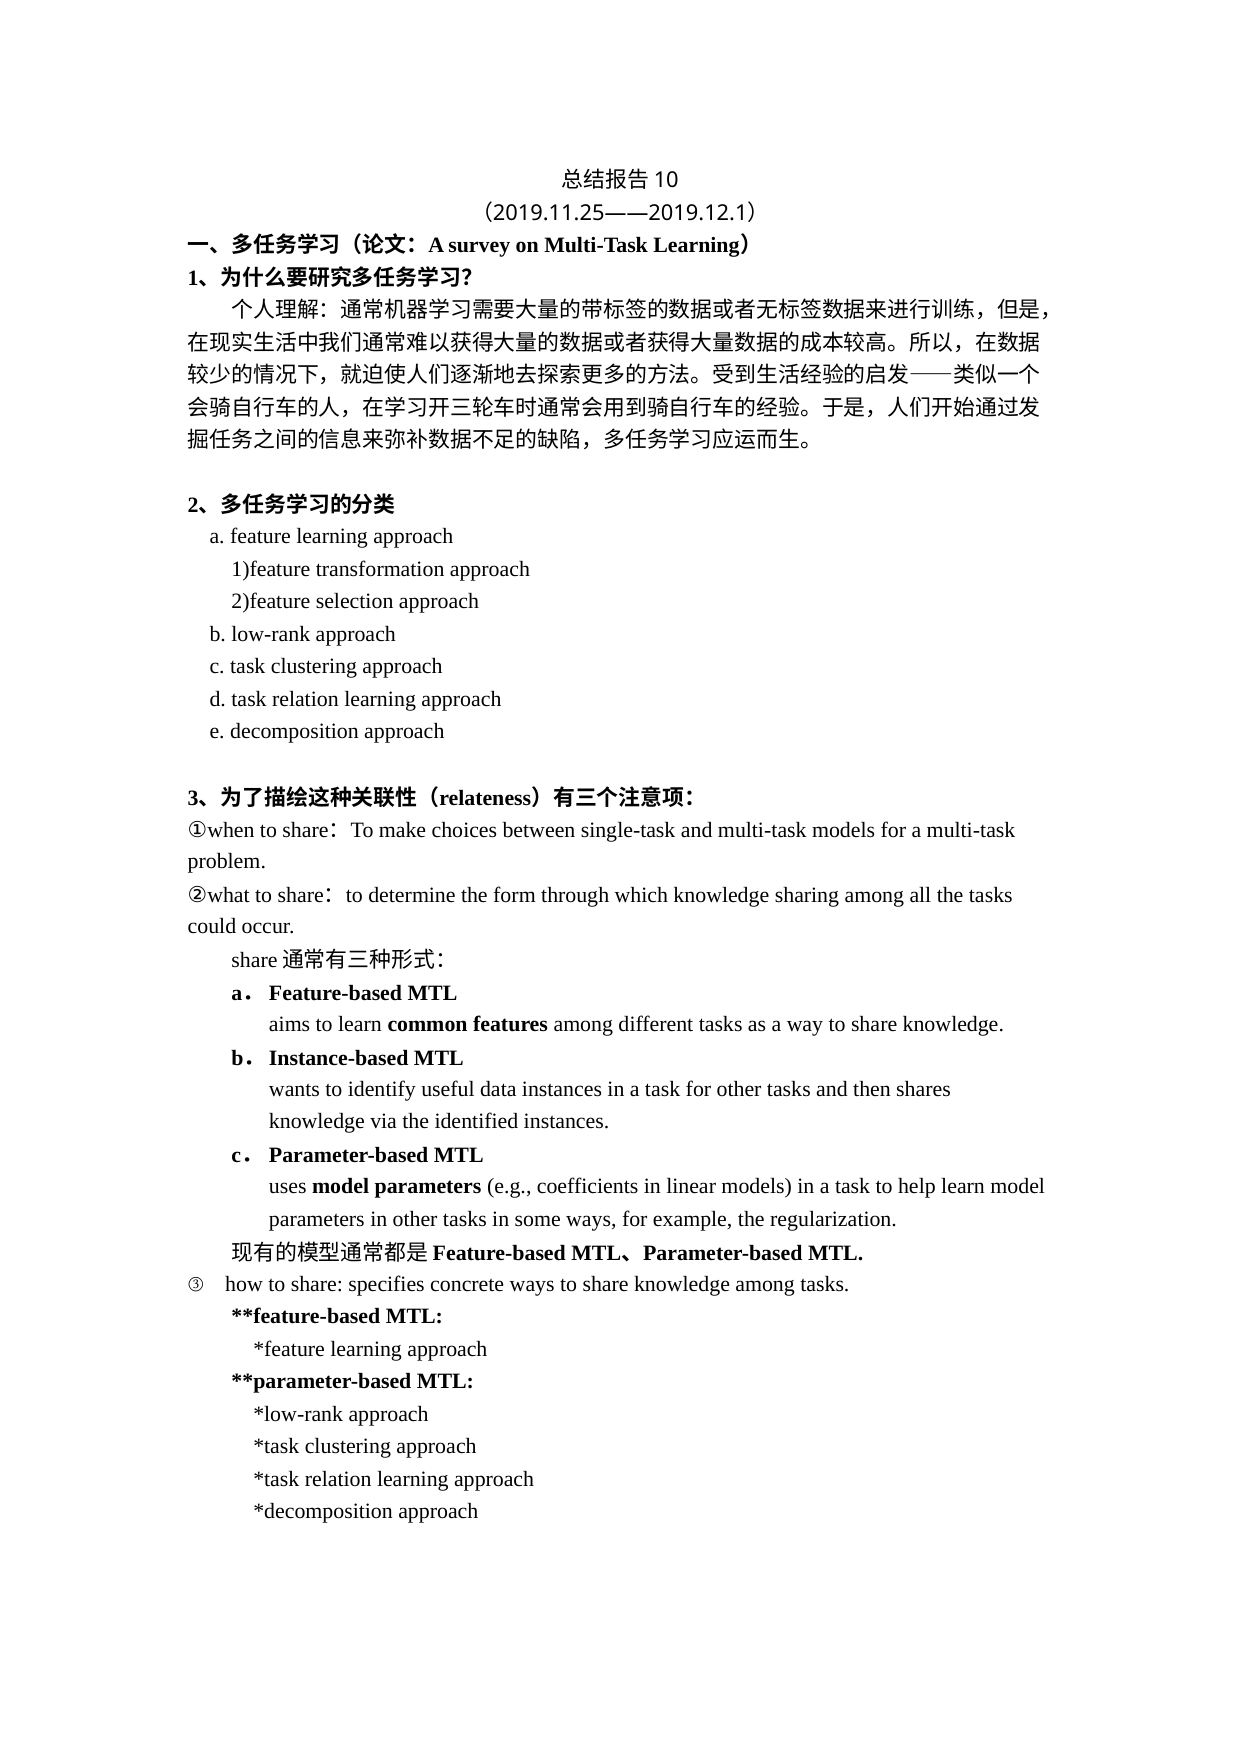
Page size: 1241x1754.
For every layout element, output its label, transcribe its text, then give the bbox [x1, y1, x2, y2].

text 1、为什么要研究多任务学习？ [187, 259, 1053, 292]
text *feature learning approach [231, 1332, 1053, 1364]
list Instance-based MTL [231, 1039, 1053, 1072]
list wants to identify useful data instances in a task for other tasks and then shares knowledge via the identified instances. [269, 1072, 1053, 1137]
text 个人理解：通常机器学习需要大量的带标签的数据或者无标签数据来进行训练，但是，在现实生活中我们通常难以获得大量的数据或者获得大量数据的成本较高。所以，在数据较少的情况下，就迫使人们逐渐地去探索更多的方法。受到生活经验的启发——类似一个会骑自行车的人，在学习开三轮车时通常会用到骑自行车的经验。于是，人们开始通过发掘任务之间的信息来弥补数据不足的缺陷，多任务学习应运而生。 [187, 292, 1053, 454]
text *decomposition approach [209, 1494, 1053, 1527]
text *task relation learning approach [209, 1462, 1053, 1494]
text ①when to share：To make choices between single-task and multi-task models for a multi-task problem. [187, 812, 1053, 877]
text 总结报告10 [187, 162, 1053, 194]
list **feature-based MTL: [231, 1299, 1053, 1332]
text c. task clustering approach [187, 649, 1053, 682]
list aims to learn common features among different tasks as a way to share knowledge. [269, 1007, 1053, 1039]
text a. feature learning approach [187, 519, 1053, 552]
text e. decomposition approach [187, 714, 1053, 747]
text b. low-rank approach [187, 617, 1053, 649]
list how to share: specifies concrete ways to share knowledge among tasks. [187, 1267, 1053, 1299]
text *low-rank approach [209, 1397, 1053, 1429]
text （2019.11.25——2019.12.1） [187, 194, 1053, 227]
text 1)feature transformation approach [187, 552, 1053, 584]
list Feature-based MTL [231, 974, 1053, 1007]
text 2)feature selection approach [187, 584, 1053, 617]
text share通常有三种形式： [187, 942, 1053, 974]
list uses model parameters (e.g., coefficients in linear models) in a task to help learn model parameters in other tasks in some ways, for example, the regularization. [269, 1169, 1053, 1234]
text ②what to share：to determine the form through which knowledge sharing among all the tasks could occur. [187, 877, 1053, 942]
list Parameter-based MTL [231, 1137, 1053, 1169]
text 现有的模型通常都是Feature-based MTL、Parameter-based MTL. [187, 1234, 1053, 1267]
text 一、多任务学习（论文：A survey on Multi-Task Learning） [187, 227, 1053, 259]
text **parameter-based MTL: [187, 1364, 1053, 1397]
text d. task relation learning approach [187, 682, 1053, 714]
text *task clustering approach [209, 1429, 1053, 1462]
text 3、为了描绘这种关联性（relateness）有三个注意项： [187, 779, 1053, 812]
text 2、多任务学习的分类 [187, 487, 1053, 519]
